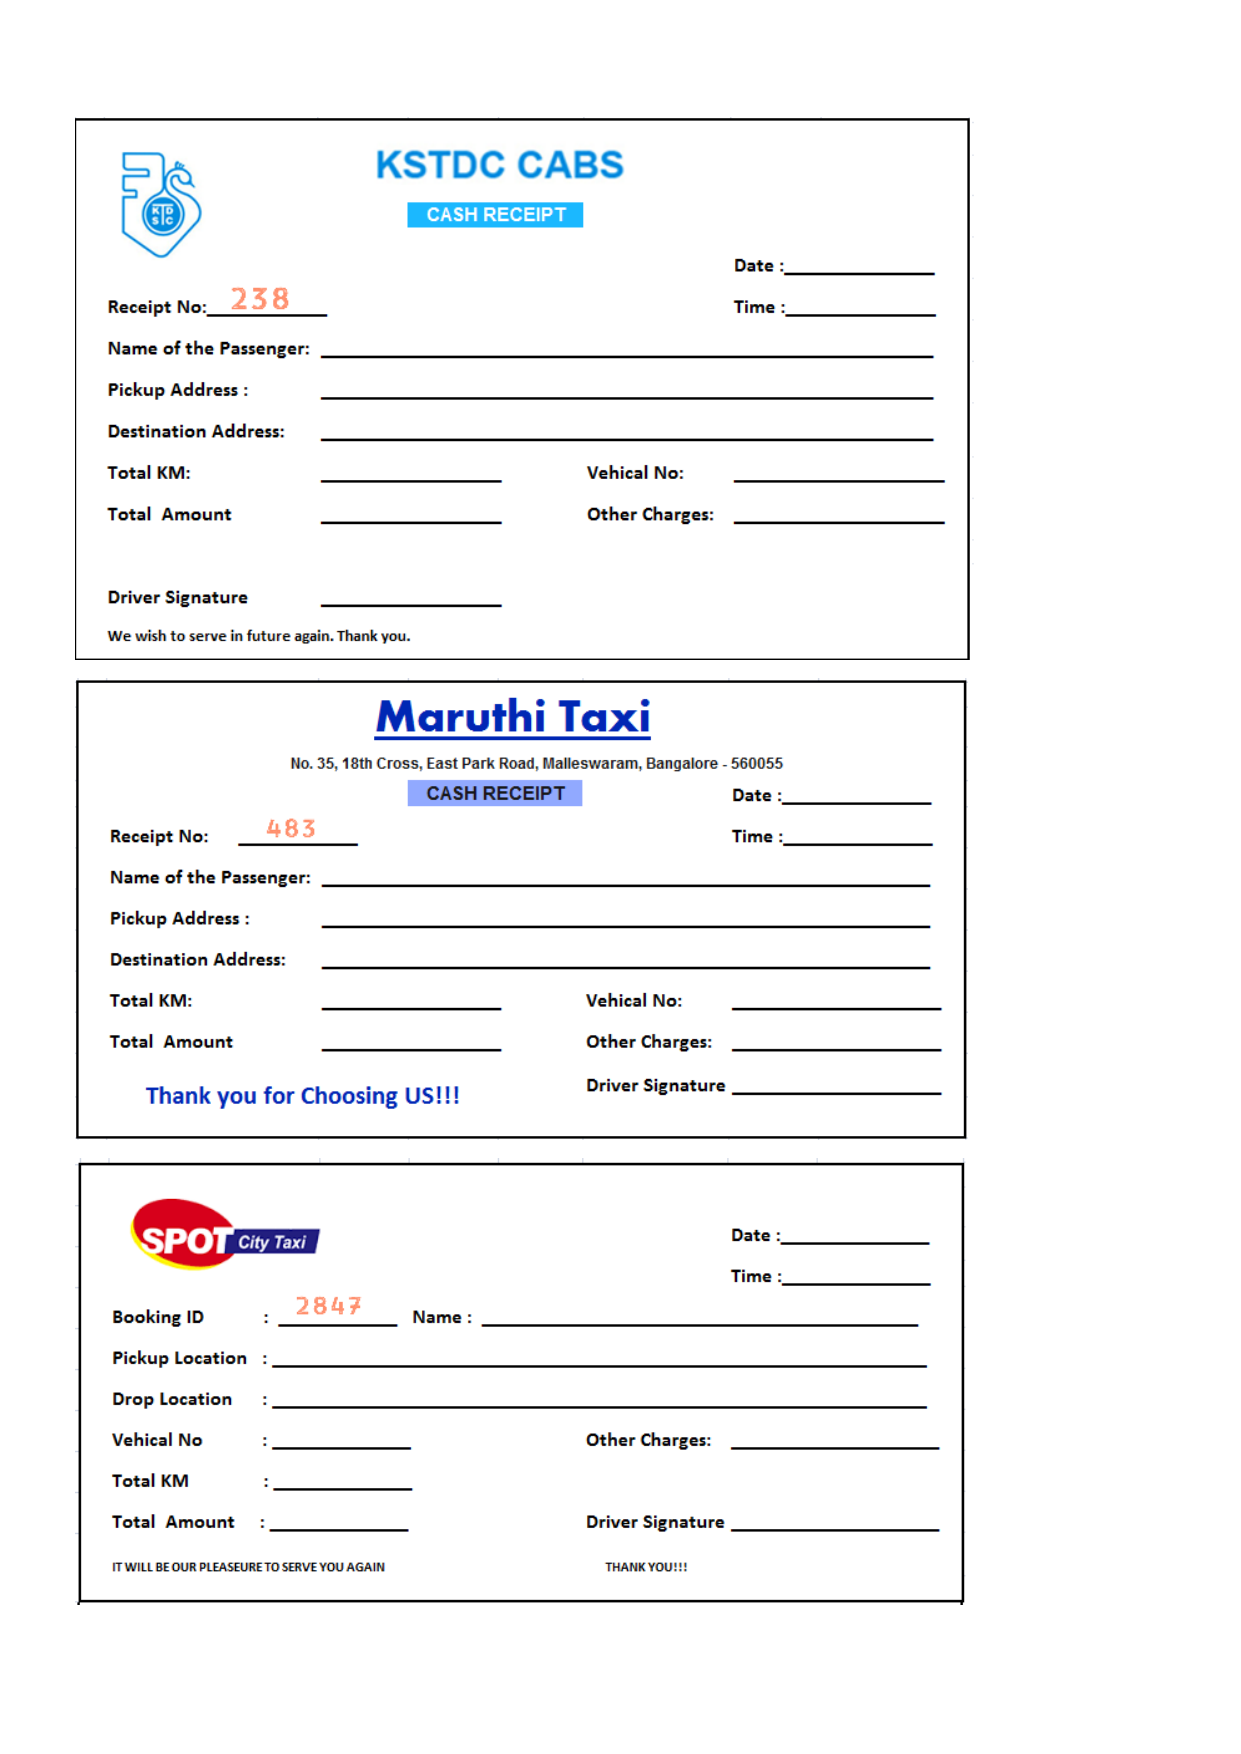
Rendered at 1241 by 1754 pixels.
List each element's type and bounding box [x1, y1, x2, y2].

picture [75, 678, 968, 1140]
picture [75, 1158, 968, 1605]
picture [75, 117, 975, 660]
